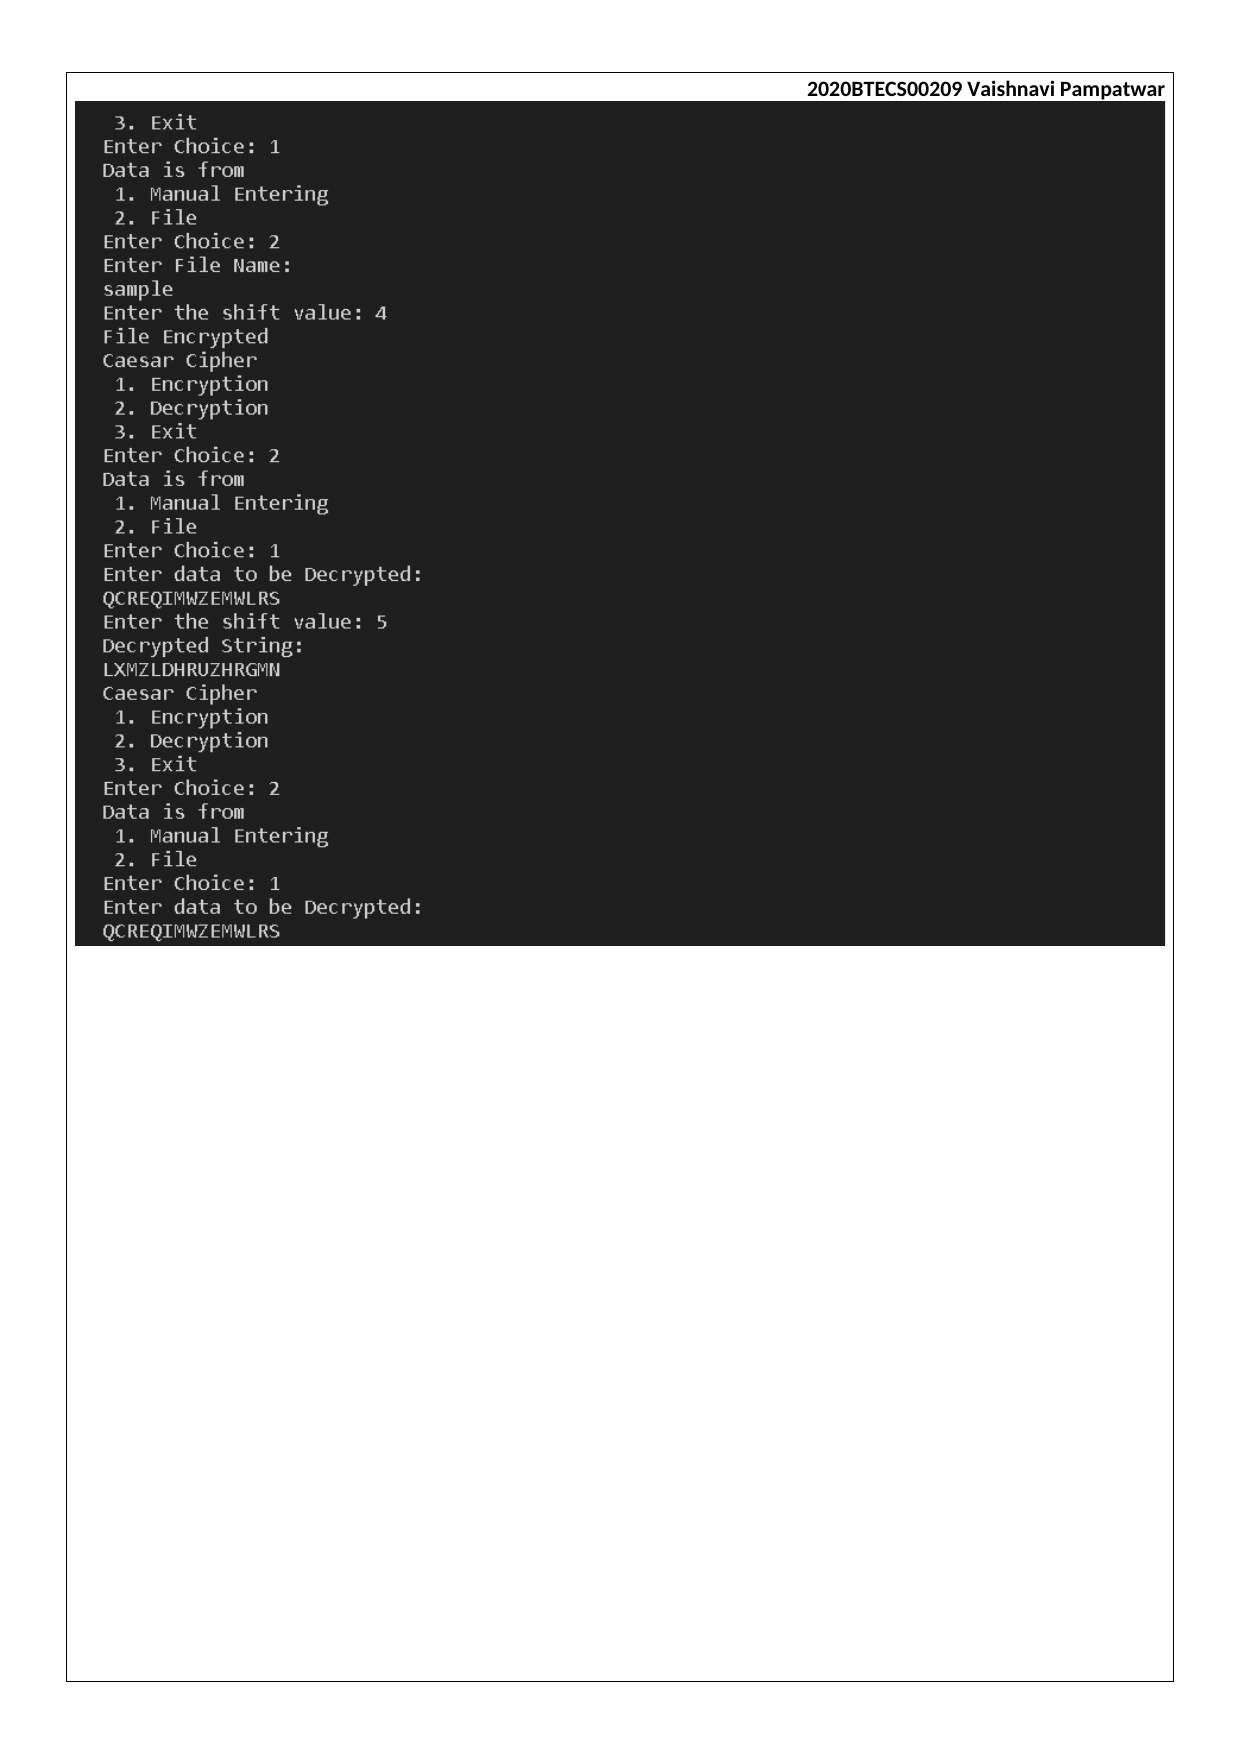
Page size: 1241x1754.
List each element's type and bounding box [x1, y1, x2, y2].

picture [75, 101, 1166, 946]
